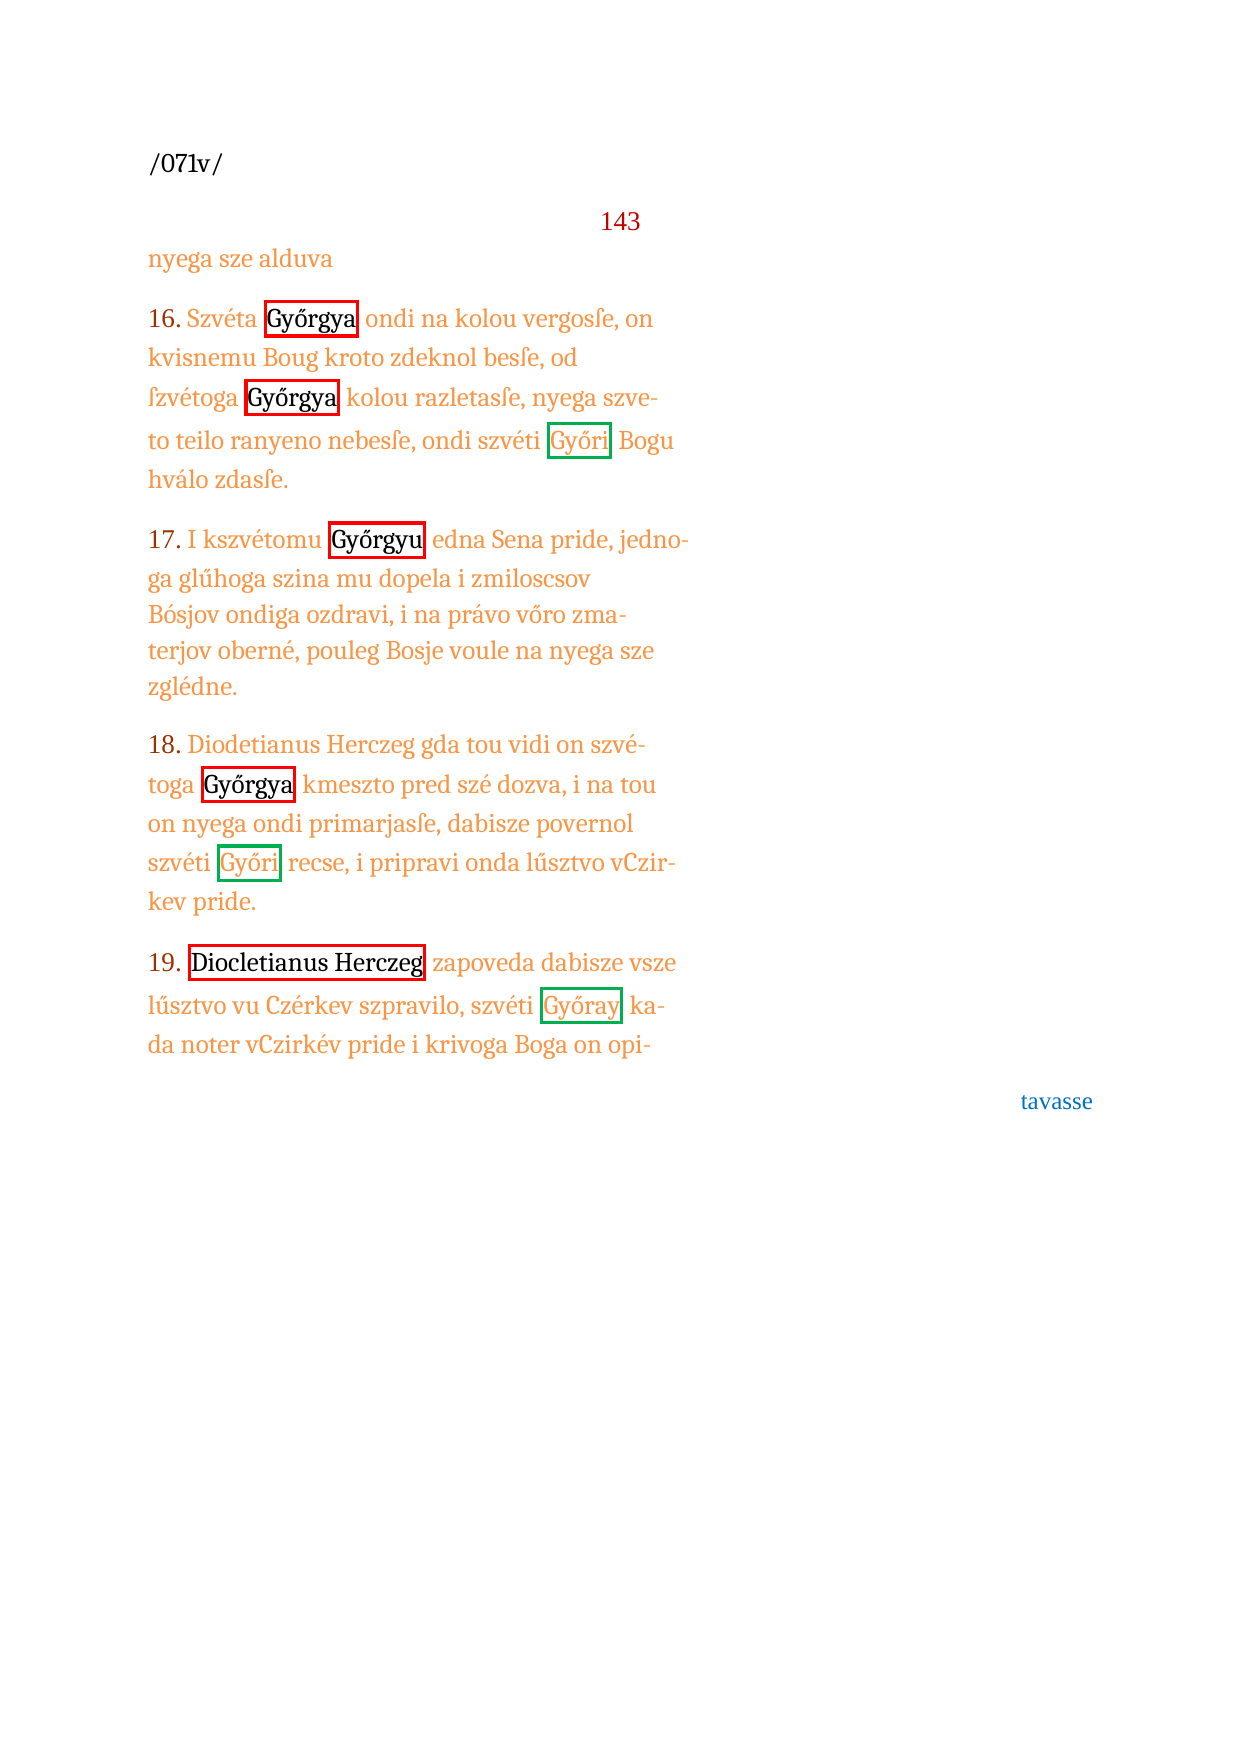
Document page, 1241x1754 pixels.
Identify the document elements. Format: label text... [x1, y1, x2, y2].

text 19. Diocletianus Herczeg zapoveda dabisze vsze lűsztvo vu Czérkev szpravilo, szvéti Győray ka- da noter vCzirkév pride i krivoga Boga on opi- [148, 944, 1093, 1060]
text 143 [148, 205, 1093, 236]
text 18. Diodetianus Herczeg gda tou vidi on szvé- toga Győrgya kmeszto pred szé dozva, i na tou on nyega ondi primarjasſe, dabisze povernol szvéti Győri recse, i pripravi onda lűsztvo vCzir- kev pride. [148, 728, 1093, 917]
text 16. Szvéta Győrgya ondi na kolou vergosſe, on kvisnemu Boug kroto zdeknol besſe, od ſzvétoga Győrgya kolou razletasſe, nyega szve- to teilo ranyeno nebesſe, ondi szvéti Győri Bogu hválo zdasſe. [148, 300, 1093, 495]
text 17. I kszvétomu Győrgyu edna Sena pride, jedno- ga glűhoga szina mu dopela i zmiloscsov Bósjov ondiga ozdravi, i na právo vőro zma- terjov oberné, pouleg Bosje voule na nyega sze zglédne. [148, 521, 1093, 702]
text tavasse [148, 1086, 1093, 1115]
text nyega sze alduva [148, 243, 1093, 274]
text /071v/ [148, 148, 1093, 179]
